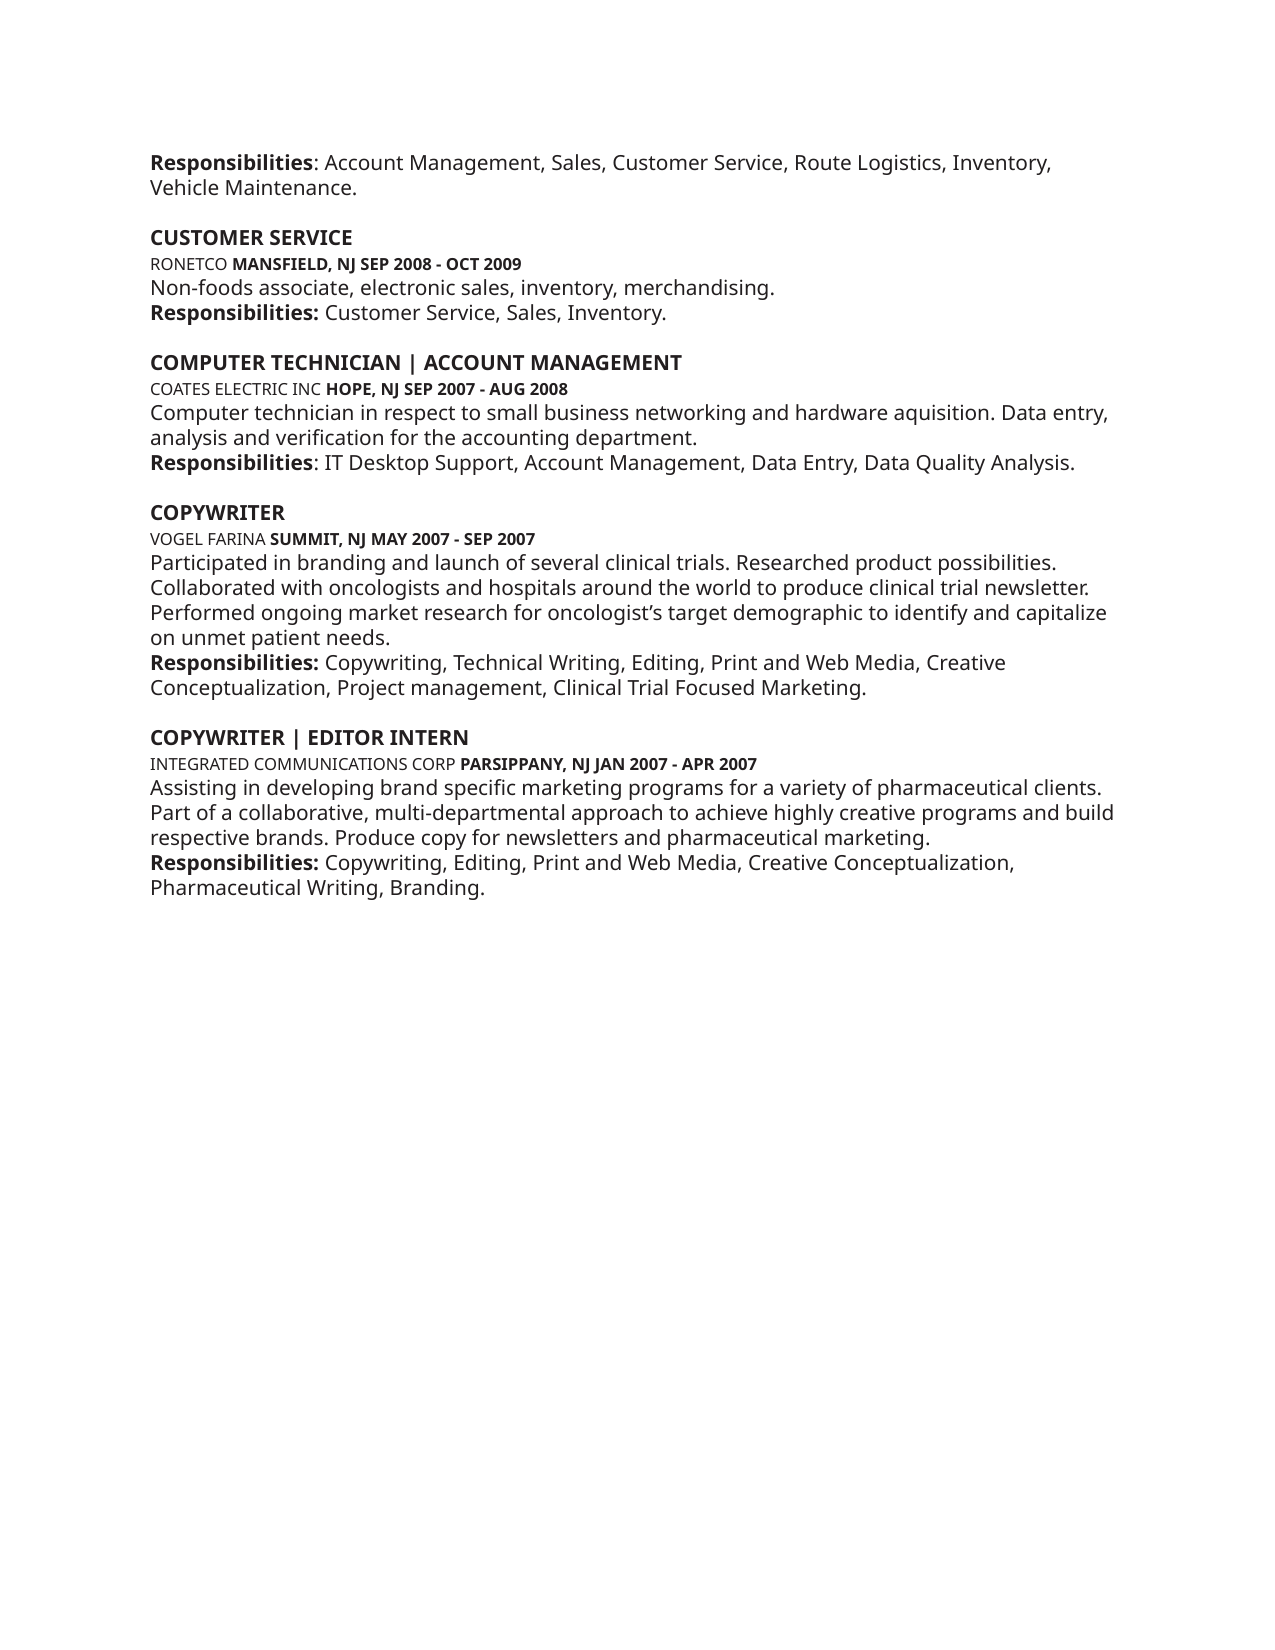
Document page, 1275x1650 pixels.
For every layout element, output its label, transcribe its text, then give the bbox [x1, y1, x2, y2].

text Assisting in developing brand specific marketing programs for a variety of pharmaceutical clients. Part of a collaborative, multi-departmental approach to achieve highly creative programs and build respective brands. Produce copy for newsletters and pharmaceutical marketing. [150, 775, 1125, 850]
text COPYWRITER [150, 500, 1125, 525]
text Non-foods associate, electronic sales, inventory, merchandising. [150, 275, 1125, 300]
text Participated in branding and launch of several clinical trials. Researched product possibilities. Collaborated with oncologists and hospitals around the world to produce clinical trial newsletter. Performed ongoing market research for oncologist’s target demographic to identify and capitalize on unmet patient needs. [150, 550, 1125, 650]
text Responsibilities: IT Desktop Support, Account Management, Data Entry, Data Quality Analysis. [150, 450, 1125, 475]
text COATES ELECTRIC INC HOPE, NJ SEP 2007 - AUG 2008 [150, 375, 1125, 400]
text Responsibilities: Copywriting, Technical Writing, Editing, Print and Web Media, Creative Conceptualization, Project management, Clinical Trial Focused Marketing. [150, 650, 1125, 700]
text COMPUTER TECHNICIAN | ACCOUNT MANAGEMENT [150, 350, 1125, 375]
text Computer technician in respect to small business networking and hardware aquisition. Data entry, analysis and verification for the accounting department. [150, 400, 1125, 450]
text CUSTOMER SERVICE [150, 225, 1125, 250]
text COPYWRITER | EDITOR INTERN [150, 725, 1125, 750]
text Responsibilities: Customer Service, Sales, Inventory. [150, 300, 1125, 325]
text Responsibilities: Account Management, Sales, Customer Service, Route Logistics, Inventory, Vehicle Maintenance. [150, 150, 1125, 200]
text Responsibilities: Copywriting, Editing, Print and Web Media, Creative Conceptualization, Pharmaceutical Writing, Branding. [150, 850, 1125, 900]
text INTEGRATED COMMUNICATIONS CORP PARSIPPANY, NJ JAN 2007 - APR 2007 [150, 750, 1125, 775]
text VOGEL FARINA SUMMIT, NJ MAY 2007 - SEP 2007 [150, 525, 1125, 550]
text RONETCO MANSFIELD, NJ SEP 2008 - OCT 2009 [150, 250, 1125, 275]
